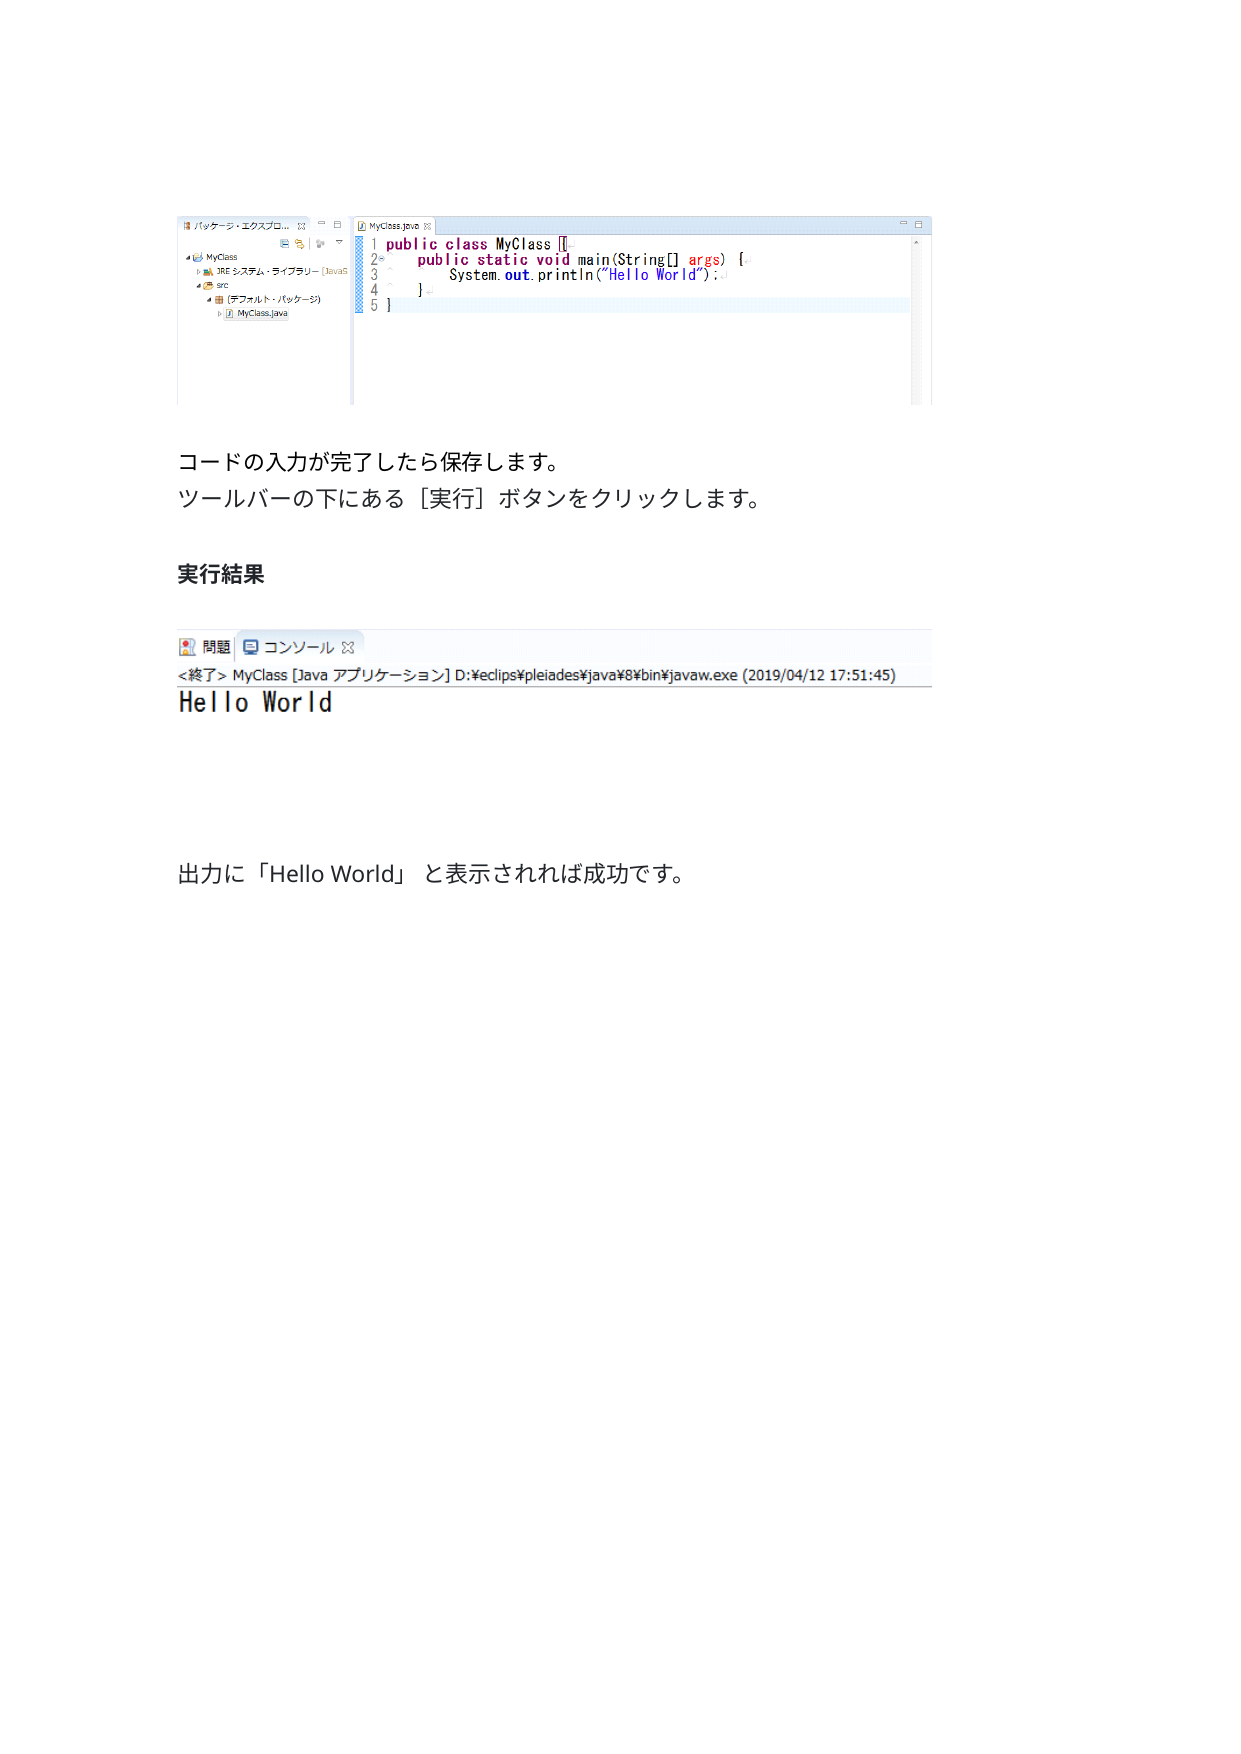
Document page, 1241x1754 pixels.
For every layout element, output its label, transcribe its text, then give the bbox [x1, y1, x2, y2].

text コードの入力が完了したら保存します。 [177, 442, 1063, 479]
text ツールバーの下にある［実行］ボタンをクリックします。 [177, 479, 1063, 554]
picture [177, 629, 933, 817]
text 出力に「Hello World」 と表示されれば成功です。 [177, 854, 1063, 892]
text 実行結果 [177, 554, 1063, 592]
picture [177, 216, 933, 405]
